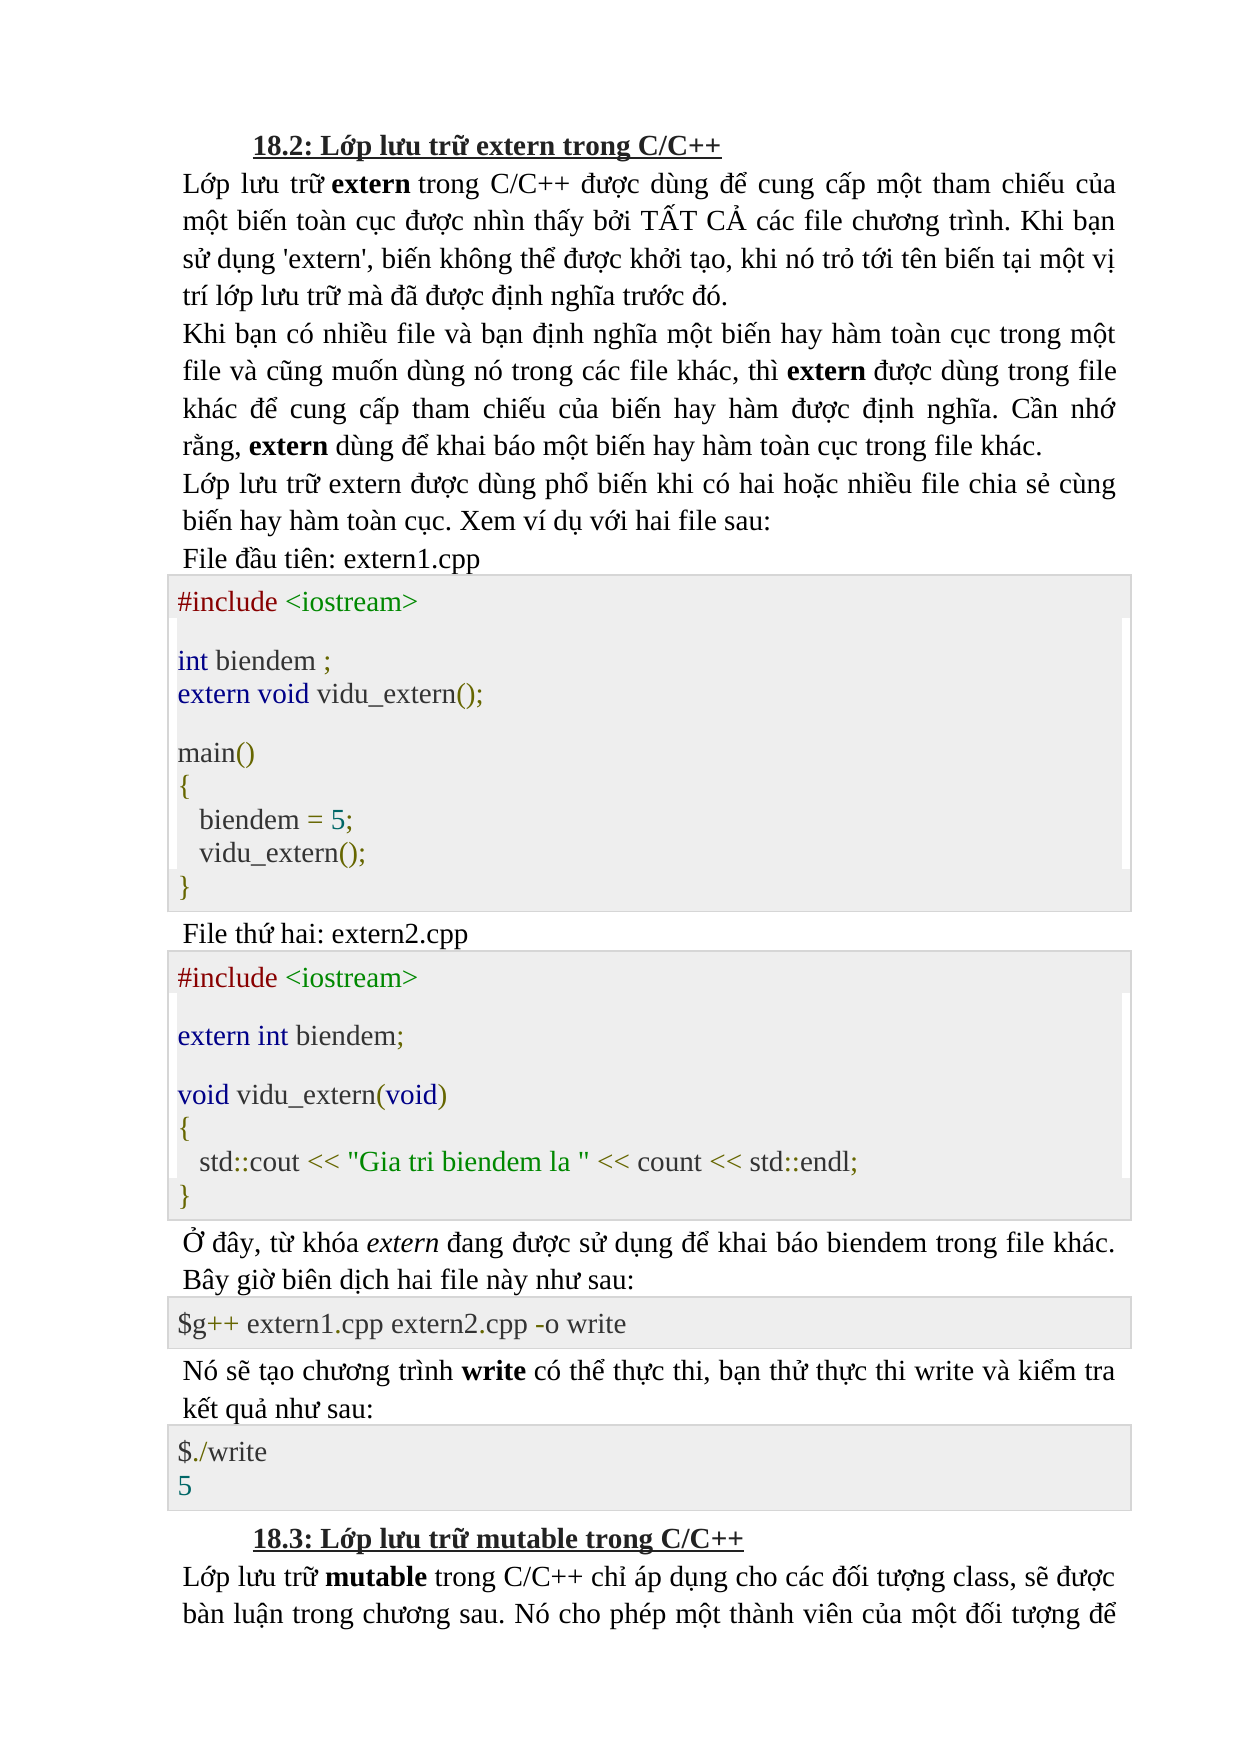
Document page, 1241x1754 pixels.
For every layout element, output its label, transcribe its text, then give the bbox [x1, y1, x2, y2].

text } [169, 1168, 1130, 1219]
text 5 [169, 1458, 1130, 1510]
text #include <iostream> [169, 576, 1130, 618]
text Nó sẽ tạo chương trình write có thể thực thi, bạn thử thực thi write và kiểm tra kết quả như sau: [182, 1349, 1117, 1424]
text $g++ extern1.cpp extern2.cpp -o write [169, 1298, 1130, 1348]
subtitle 18.2: Lớp lưu trữ extern trong C/C++ [177, 118, 1117, 162]
text Lớp lưu trữ extern trong C/C++ được dùng để cung cấp một tham chiếu của một biến toàn cục được nhìn thấy bởi TẤT CẢ các file chương trình. Khi bạn sử dụng 'extern', biến không thể được khởi tạo, khi nó trỏ tới tên biến tại một vị trí lớp lưu trữ mà đã được định nghĩa trước đó. [182, 162, 1117, 312]
text vidu_extern(); [177, 836, 1122, 859]
text { [177, 768, 1122, 802]
text void vidu_extern(void) [177, 1077, 1122, 1111]
text main() [177, 735, 1122, 768]
text File thứ hai: extern2.cpp [182, 912, 1117, 950]
text Ở đây, từ khóa extern đang được sử dụng để khai báo biendem trong file khác. Bây giờ biên dịch hai file này như sau: [182, 1221, 1117, 1296]
text std::cout << "Gia tri biendem la " << count << std::endl; [177, 1144, 1122, 1168]
text Khi bạn có nhiều file và bạn định nghĩa một biến hay hàm toàn cục trong một file và cũng muốn dùng nó trong các file khác, thì extern được dùng trong file khác để cung cấp tham chiếu của biến hay hàm được định nghĩa. Cần nhớ rằng, extern dùng để khai báo một biến hay hàm toàn cục trong file khác. [182, 312, 1117, 462]
text #include <iostream> [169, 952, 1130, 993]
text int biendem ; [177, 643, 1122, 676]
text Lớp lưu trữ extern được dùng phổ biến khi có hai hoặc nhiều file chia sẻ cùng biến hay hàm toàn cục. Xem ví dụ với hai file sau: [182, 462, 1117, 537]
text File đầu tiên: extern1.cpp [182, 537, 1117, 574]
text extern int biendem; [177, 1018, 1122, 1052]
text { [177, 1111, 1122, 1144]
text biendem = 5; [177, 802, 1122, 836]
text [182, 1555, 1117, 1630]
subtitle 18.3: Lớp lưu trữ mutable trong C/C++ [177, 1511, 1117, 1555]
text extern void vidu_extern(); [177, 676, 1122, 710]
text } [169, 859, 1130, 911]
text $./write [169, 1426, 1130, 1458]
